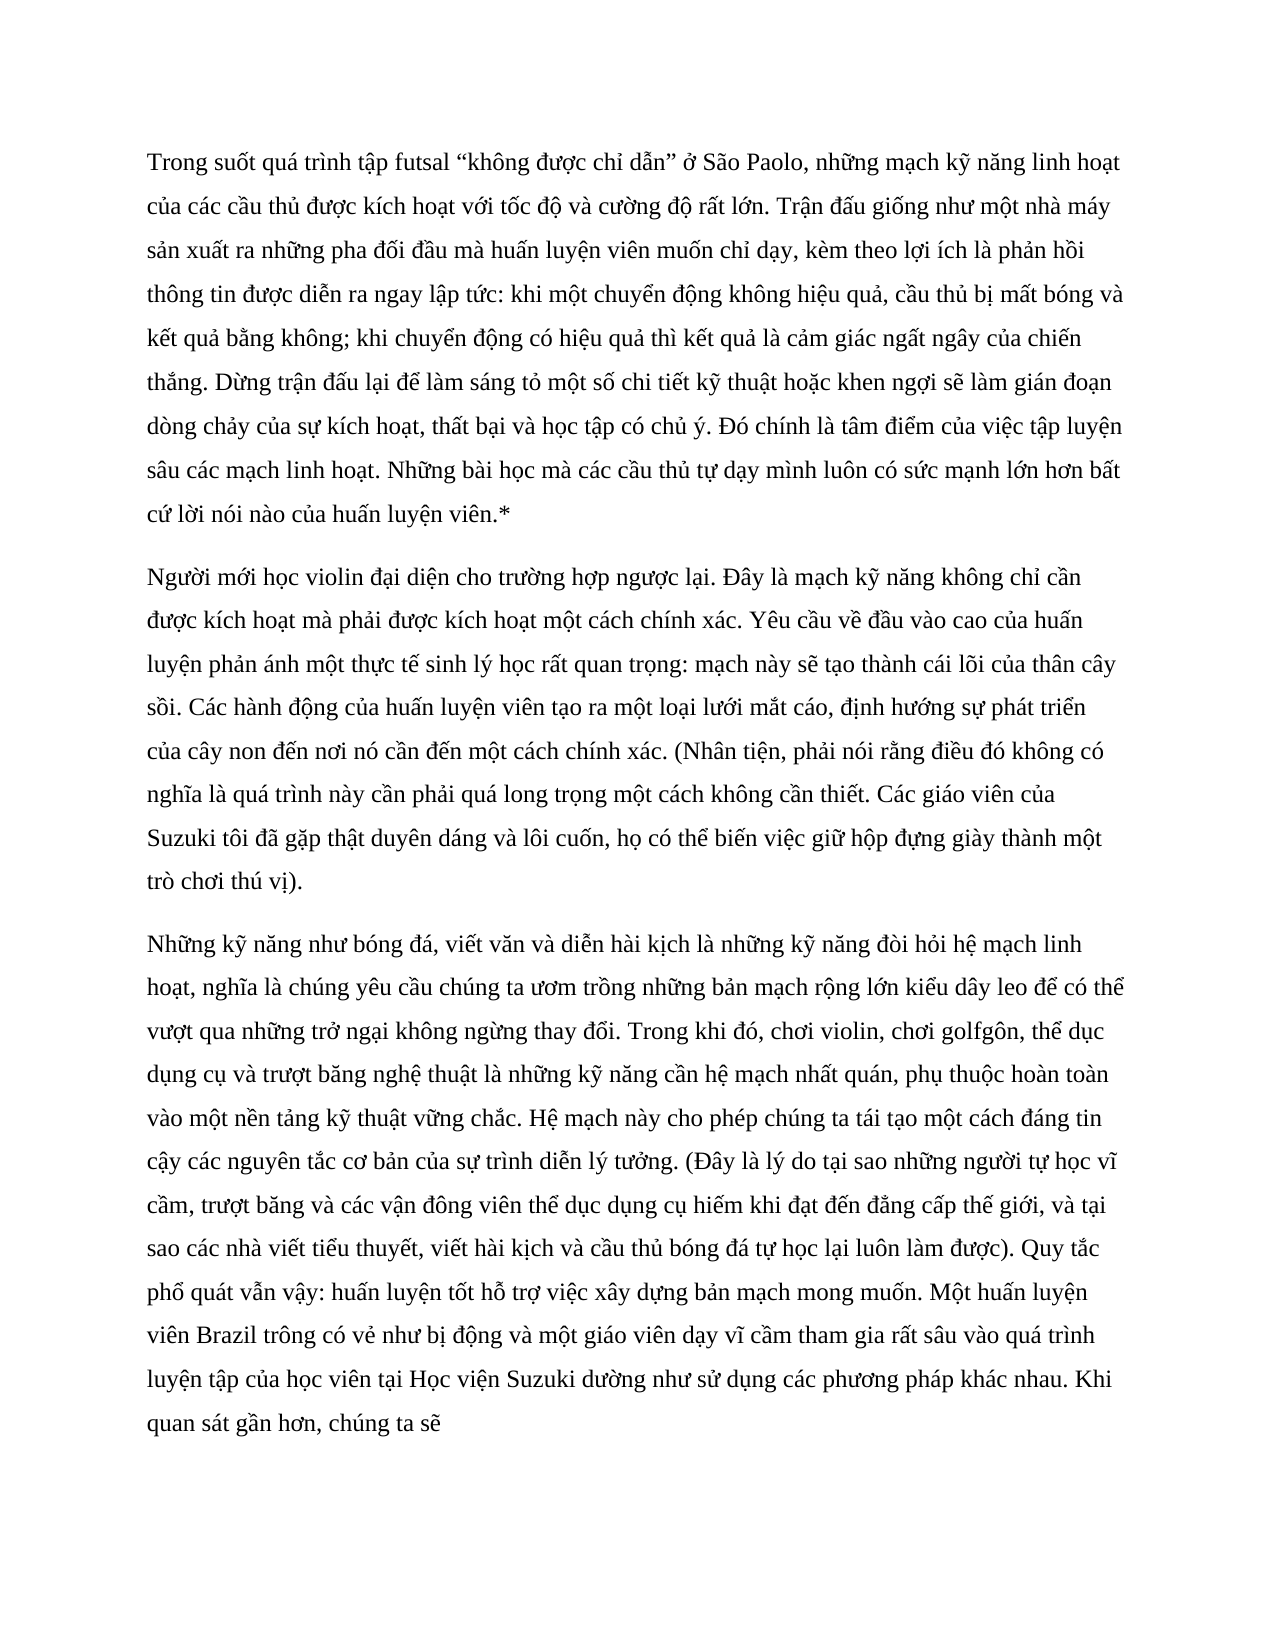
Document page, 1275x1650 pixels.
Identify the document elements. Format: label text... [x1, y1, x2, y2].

text Người mới học violin đại diện cho trường hợp ngược lại. Đây là mạch kỹ năng không chỉ cần được kích hoạt mà phải được kích hoạt một cách chính xác. Yêu cầu về đầu vào cao của huấn luyện phản ánh một thực tế sinh lý học rất quan trọng: mạch này sẽ tạo thành cái lõi của thân cây sồi. Các hành động của huấn luyện viên tạo ra một loại lưới mắt cáo, định hướng sự phát triển của cây non đến nơi nó cần đến một cách chính xác. (Nhân tiện, phải nói rằng điều đó không có nghĩa là quá trình này cần phải quá long trọng một cách không cần thiết. Các giáo viên của Suzuki tôi đã gặp thật duyên dáng và lôi cuốn, họ có thể biến việc giữ hộp đựng giày thành một trò chơi thú vị). [147, 550, 1126, 898]
text Những kỹ năng như bóng đá, viết văn và diễn hài kịch là những kỹ năng đòi hỏi hệ mạch linh hoạt, nghĩa là chúng yêu cầu chúng ta ươm trồng những bản mạch rộng lớn kiểu dây leo để có thể vượt qua những trở ngại không ngừng thay đổi. Trong khi đó, chơi violin, chơi golfgôn, thể dục dụng cụ và trượt băng nghệ thuật là những kỹ năng cần hệ mạch nhất quán, phụ thuộc hoàn toàn vào một nền tảng kỹ thuật vững chắc. Hệ mạch này cho phép chúng ta tái tạo một cách đáng tin cậy các nguyên tắc cơ bản của sự trình diễn lý tưởng. (Đây là lý do tại sao những người tự học vĩ cầm, trượt băng và các vận đông viên thể dục dụng cụ hiếm khi đạt đến đẳng cấp thế giới, và tại sao các nhà viết tiểu thuyết, viết hài kịch và cầu thủ bóng đá tự học lại luôn làm được). Quy tắc phổ quát vẫn vậy: huấn luyện tốt hỗ trợ việc xây dựng bản mạch mong muốn. Một huấn luyện viên Brazil trông có vẻ như bị động và một giáo viên dạy vĩ cầm tham gia rất sâu vào quá trình luyện tập của học viên tại Học viện Suzuki dường như sử dụng các phương pháp khác nhau. Khi quan sát gần hơn, chúng ta sẽ [147, 917, 1126, 1440]
text Trong suốt quá trình tập futsal “không được chỉ dẫn” ở São Paolo, những mạch kỹ năng linh hoạt của các cầu thủ được kích hoạt với tốc độ và cường độ rất lớn. Trận đấu giống như một nhà máy sản xuất ra những pha đối đầu mà huấn luyện viên muốn chỉ dạy, kèm theo lợi ích là phản hồi thông tin được diễn ra ngay lập tức: khi một chuyển động không hiệu quả, cầu thủ bị mất bóng và kết quả bằng không; khi chuyển động có hiệu quả thì kết quả là cảm giác ngất ngây của chiến thắng. Dừng trận đấu lại để làm sáng tỏ một số chi tiết kỹ thuật hoặc khen ngợi sẽ làm gián đoạn dòng chảy của sự kích hoạt, thất bại và học tập có chủ ý. Đó chính là tâm điểm của việc tập luyện sâu các mạch linh hoạt. Những bài học mà các cầu thủ tự dạy mình luôn có sức mạnh lớn hơn bất cứ lời nói nào của huấn luyện viên.* [147, 135, 1126, 531]
